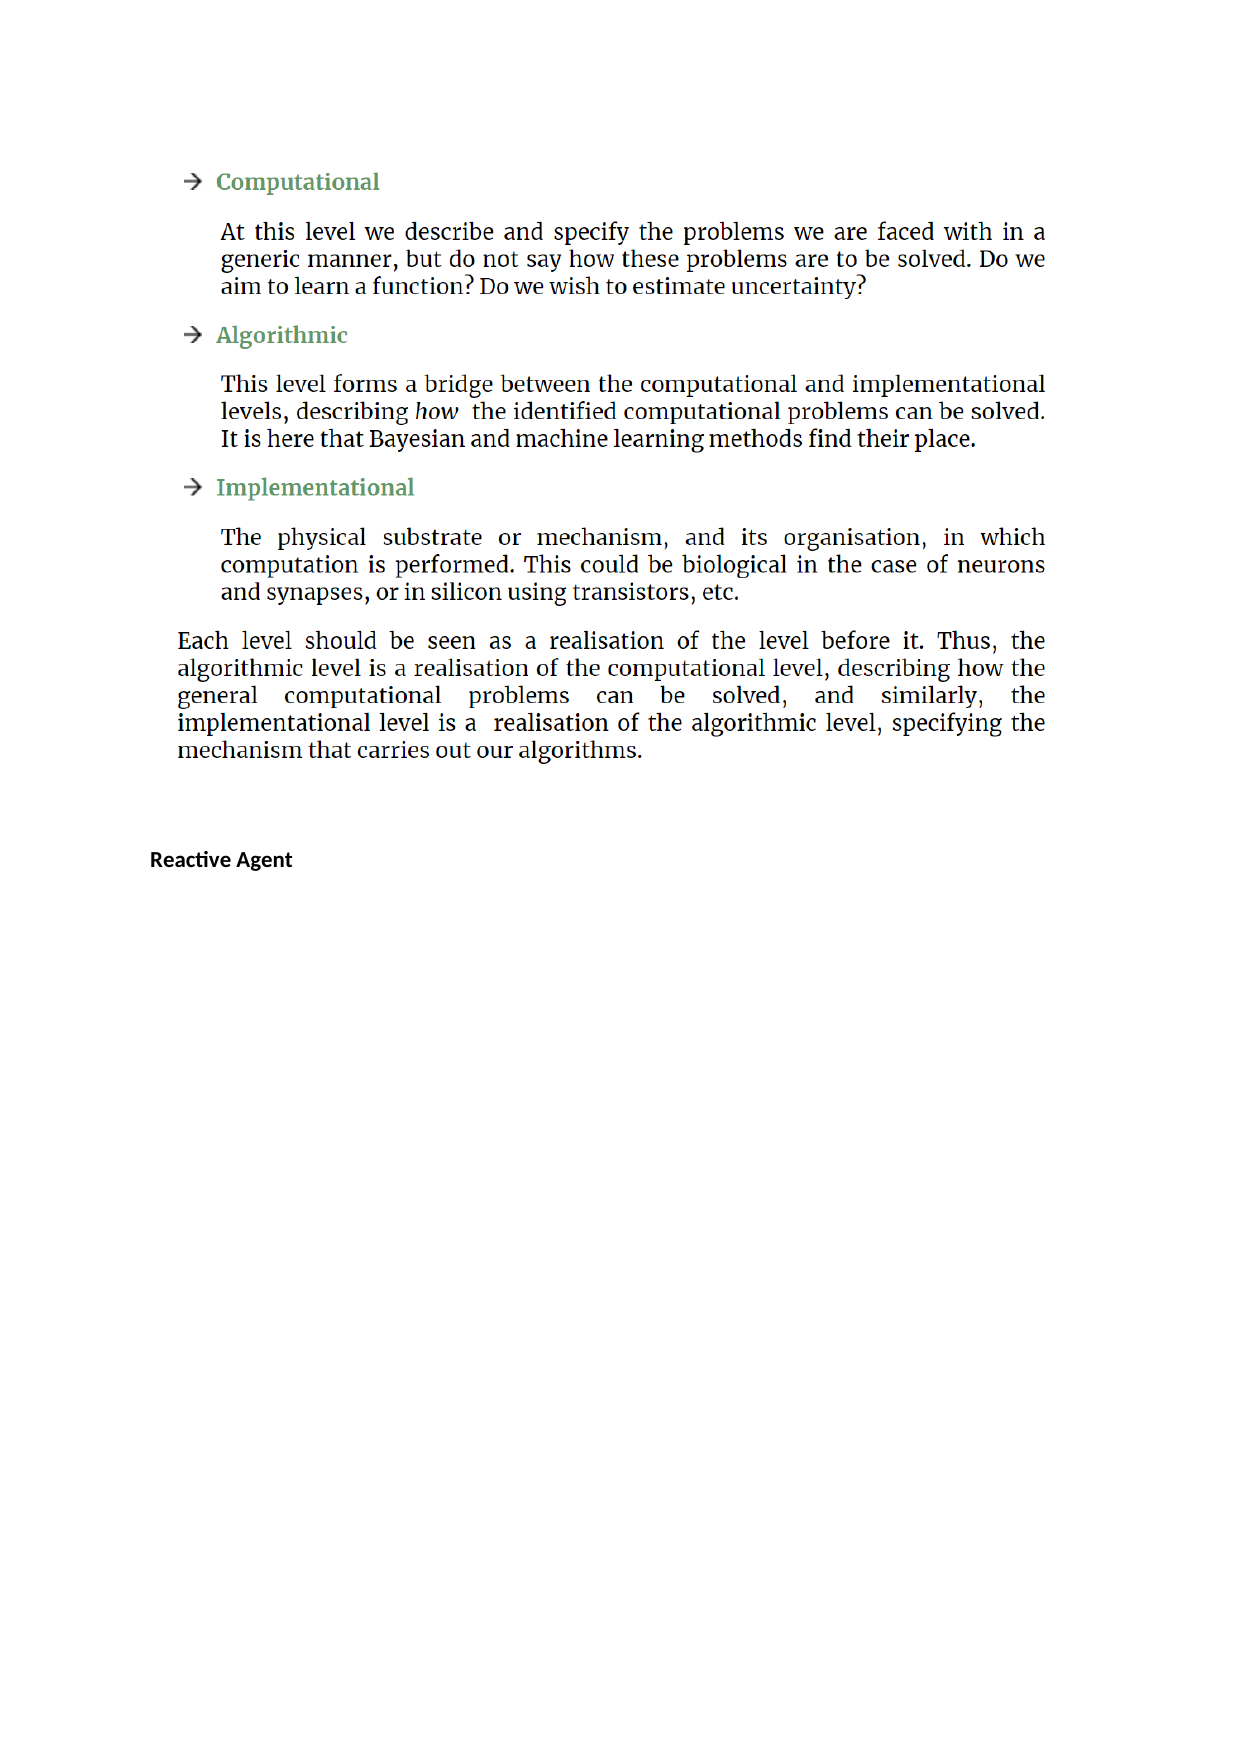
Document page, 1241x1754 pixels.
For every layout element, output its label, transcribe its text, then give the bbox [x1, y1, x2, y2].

text Reactive Agent [150, 845, 1090, 873]
picture [150, 150, 1091, 780]
